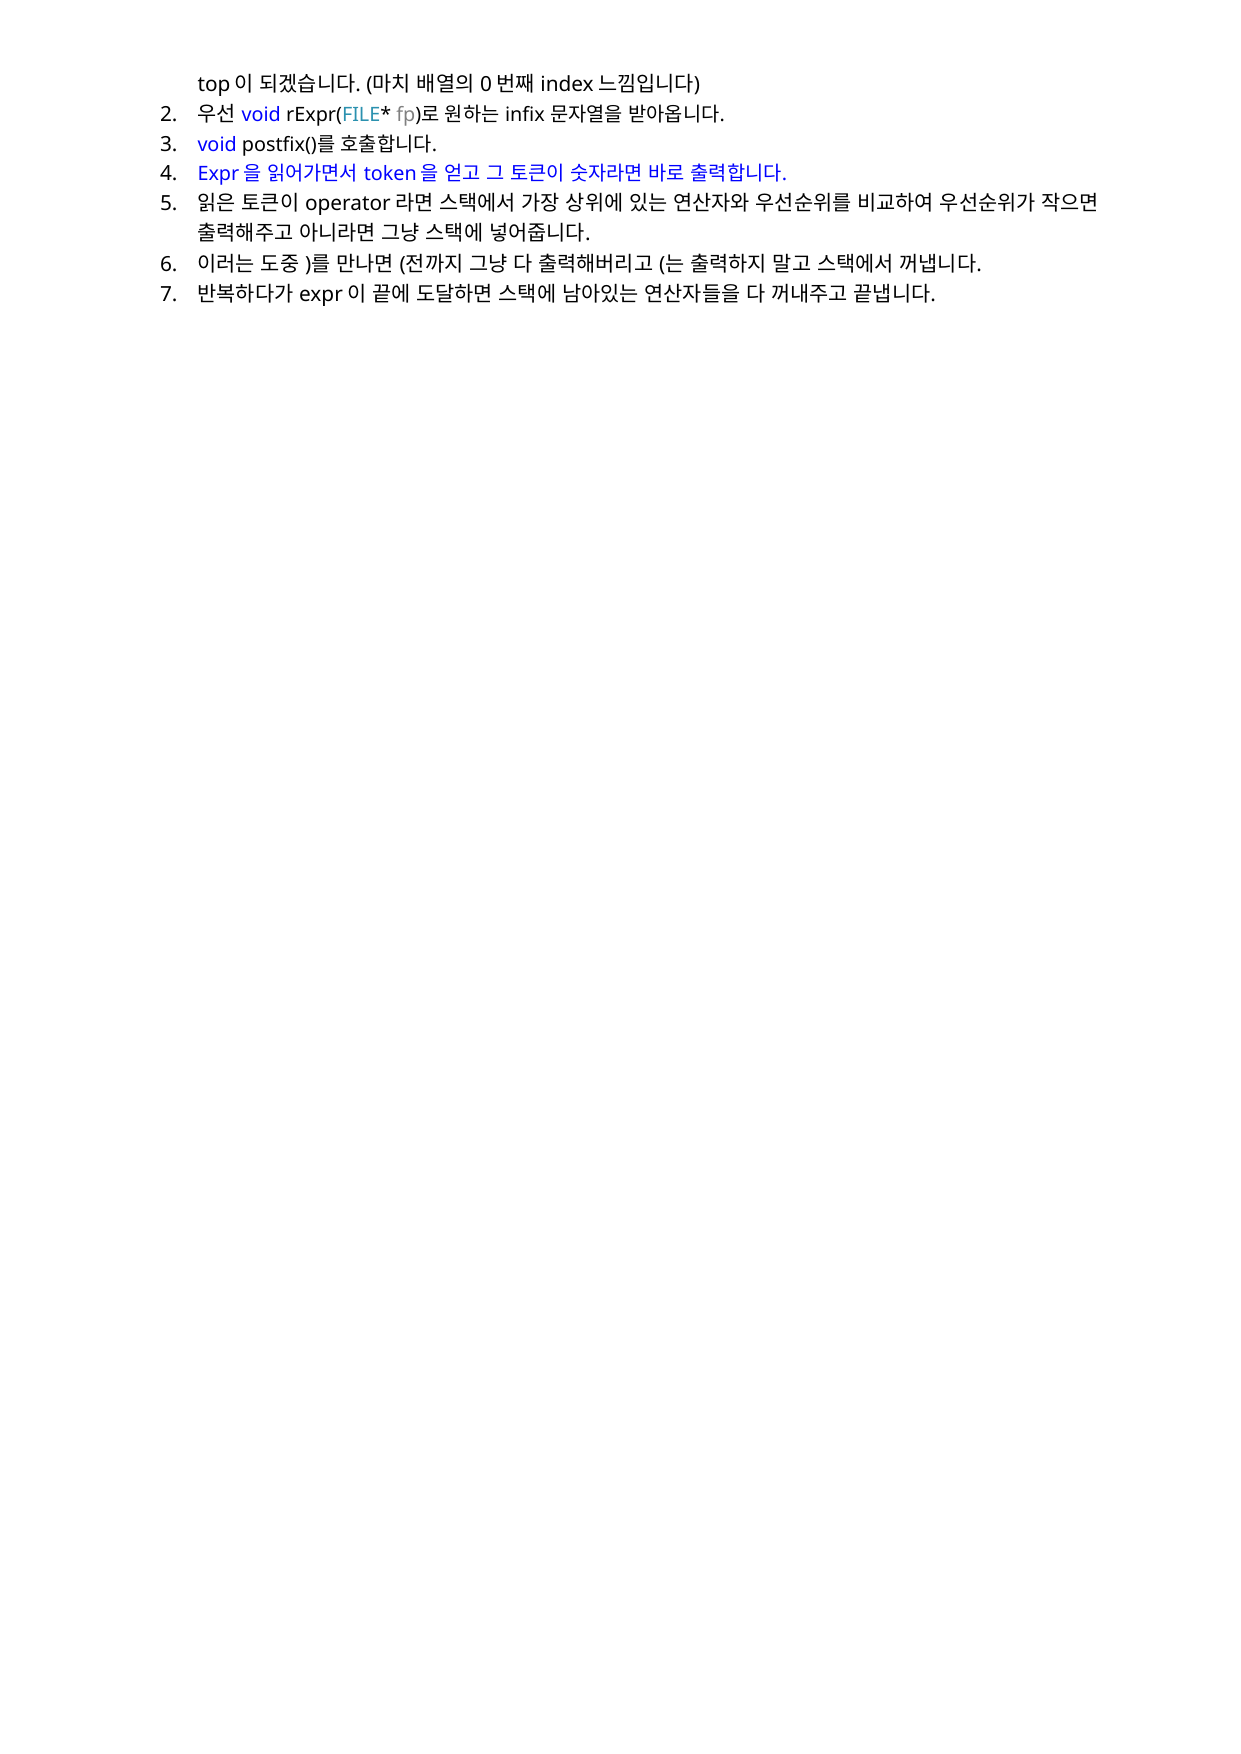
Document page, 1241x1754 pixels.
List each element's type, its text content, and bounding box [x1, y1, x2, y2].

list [158, 59, 1124, 98]
list 읽은 토큰이 operator라면 스택에서 가장 상위에 있는 연산자와 우선순위를 비교하여 우선순위가 작으면 출력해주고 아니라면 그냥 스택에 넣어줍니다. [158, 186, 1124, 247]
list 우선 void rExpr(FILE* fp)로 원하는 infix 문자열을 받아옵니다. [158, 98, 1124, 128]
list 이러는 도중 )를 만나면 (전까지 그냥 다 출력해버리고 (는 출력하지 말고 스택에서 꺼냅니다. [158, 247, 1124, 277]
list void postfix()를 호출합니다. [158, 128, 1124, 157]
list 반복하다가 expr이 끝에 도달하면 스택에 남아있는 연산자들을 다 꺼내주고 끝냅니다. [158, 277, 1124, 316]
list Expr을 읽어가면서 token을 얻고 그 토큰이 숫자라면 바로 출력합니다. [158, 157, 1124, 186]
